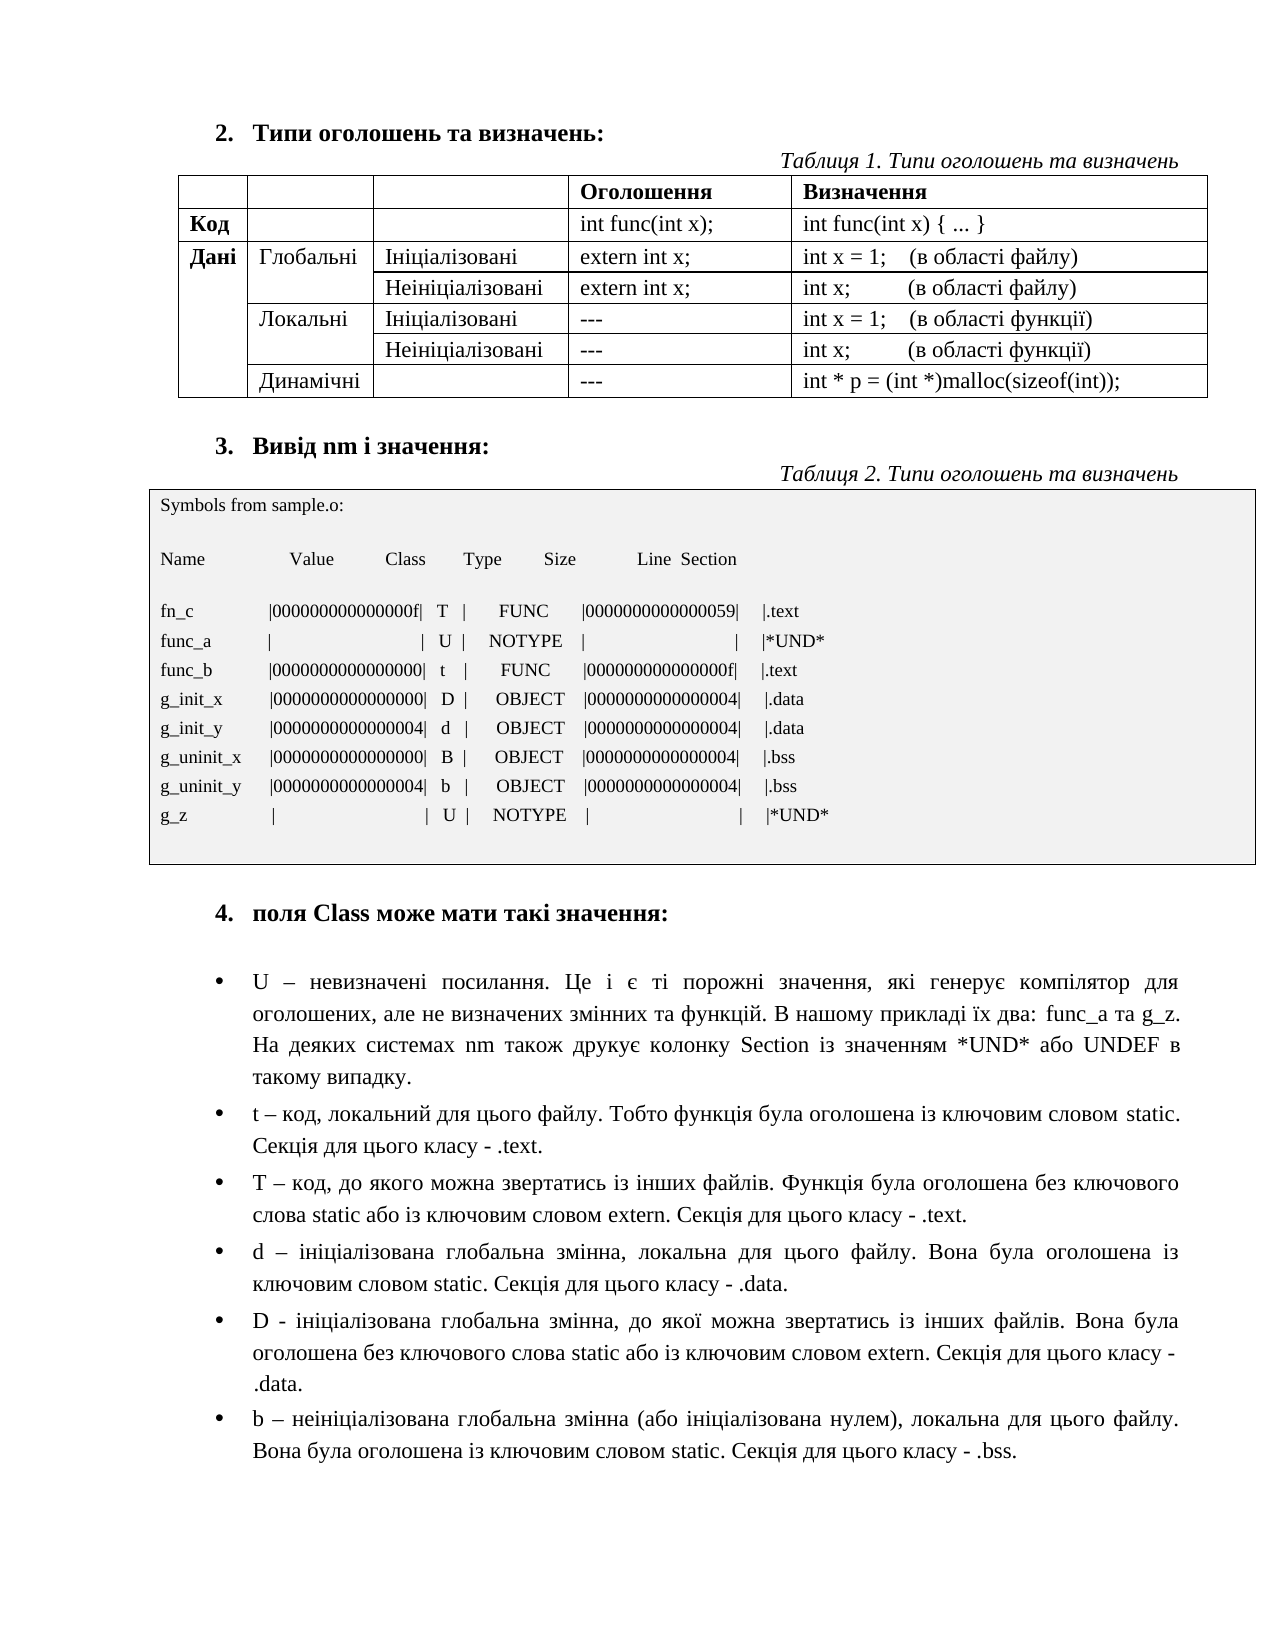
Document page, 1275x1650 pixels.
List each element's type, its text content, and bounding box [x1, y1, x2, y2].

list поля Class може мати такі значення: [215, 898, 882, 927]
table_cell Ініціалізовані [374, 304, 568, 333]
table_cell Локальні [248, 304, 373, 364]
table_cell int x; (в області функції) [792, 334, 1207, 364]
table_cell Глобальні [248, 242, 373, 302]
table_cell [374, 209, 568, 241]
list t – код, локальний для цього файлу. Тобто функція була оголошена із ключовим словом static. Секція для цього класу - .text. [215, 1098, 1180, 1158]
table_header Оголошення [569, 176, 791, 208]
table_cell extern int x; [569, 242, 791, 271]
text .data. [253, 1371, 1180, 1397]
table_cell int func(int x) { ... } [792, 209, 1207, 241]
table_cell Код [179, 209, 247, 241]
list D - ініціалізована глобальна змінна, до якої можна звертатись із інших файлів. Вона була оголошена без ключового слова static або із ключовим словом extern. Секція для цього класу - [215, 1305, 1180, 1365]
table_cell --- [569, 304, 791, 333]
table_cell [248, 209, 373, 241]
list Типи оголошень та визначень: [215, 118, 1186, 147]
text Таблиця 2. Типи оголошень та визначень [177, 460, 1180, 487]
table_cell extern int x; [569, 273, 791, 302]
table_header Symbols from sample.o: Name Value Class Type Size Line Section fn_c |000000000000000f| T | FUNC |0000000000000059| |.text func_a | | U | NOTYPE | | |*UND* func_b |0000000000000000| t | FUNC |000000000000000f| |.text g_init_x |0000000000000000| D | OBJECT |0000000000000004| |.data g_init_y |0000000000000004| d | OBJECT |0000000000000004| |.data g_uninit_x |0000000000000000| B | OBJECT |0000000000000004| |.bss g_uninit_y |0000000000000004| b | OBJECT |0000000000000004| |.bss g_z | | U | NOTYPE | | |*UND* [150, 490, 1255, 863]
table_cell Динамічні [248, 365, 373, 397]
list U – невизначені посилання. Це і є ті порожні значення, які генерує компілятор для оголошених, але не визначених змінних та функцій. В нашому прикладі їх два: func_a та g_z. На деяких системах nm також друкує колонку Section із значенням *UND* або UNDEF в такому випадку. [215, 966, 1180, 1089]
table_header [179, 176, 247, 208]
table_cell int x = 1; (в області файлу) [792, 242, 1207, 271]
list d – ініціалізована глобальна змінна, локальна для цього файлу. Вона була оголошена із ключовим словом static. Секція для цього класу - .data. [215, 1236, 1180, 1296]
table_cell Дані [179, 242, 247, 397]
table_cell int x; (в області файлу) [792, 273, 1207, 302]
table_cell Неініціалізовані [374, 273, 568, 302]
table_header [248, 176, 373, 208]
table_cell [374, 365, 568, 397]
table_header Визначення [792, 176, 1207, 208]
table_cell Ініціалізовані [374, 242, 568, 271]
table_cell --- [569, 334, 791, 364]
table_cell --- [569, 365, 791, 397]
list Вивід nm і значення: [215, 431, 1186, 460]
table_cell int x = 1; (в області функції) [792, 304, 1207, 333]
list b – неініціалізована глобальна змінна (або ініціалізована нулем), локальна для цього файлу. Вона була оголошена із ключовим словом static. Секція для цього класу - .bss. [215, 1403, 1180, 1463]
list T – код, до якого можна звертатись із інших файлів. Функція була оголошена без ключового слова static або із ключовим словом extern. Секція для цього класу - .text. [215, 1167, 1180, 1227]
table_cell int * p = (int *)malloc(sizeof(int)); [792, 365, 1207, 397]
table_cell int func(int x); [569, 209, 791, 241]
table_header [374, 176, 568, 208]
text Таблиця 1. Типи оголошень та визначень [177, 147, 1181, 173]
table_cell Неініціалізовані [374, 334, 568, 364]
